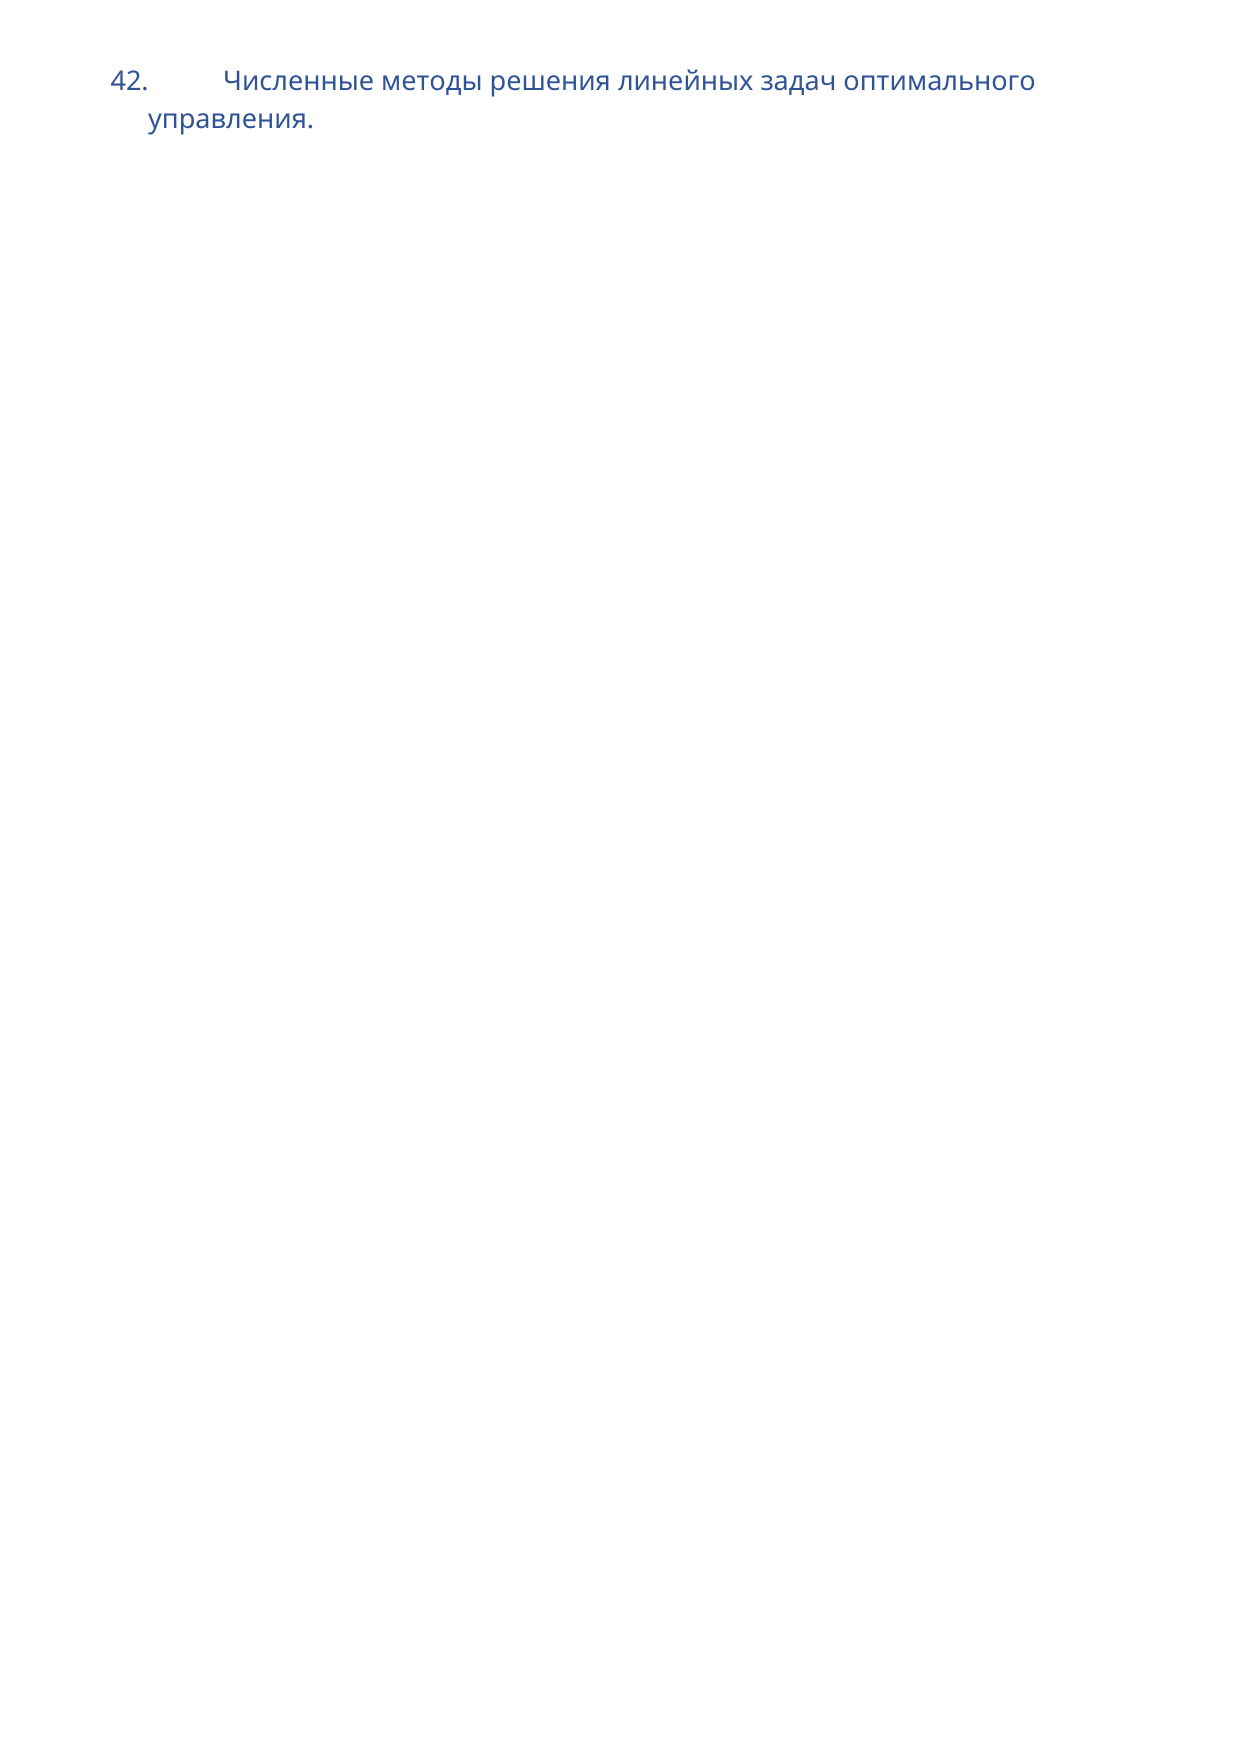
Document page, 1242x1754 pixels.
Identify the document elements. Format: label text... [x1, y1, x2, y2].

subtitle Численные методы решения линейных задач оптимального управления. [110, 61, 1169, 137]
